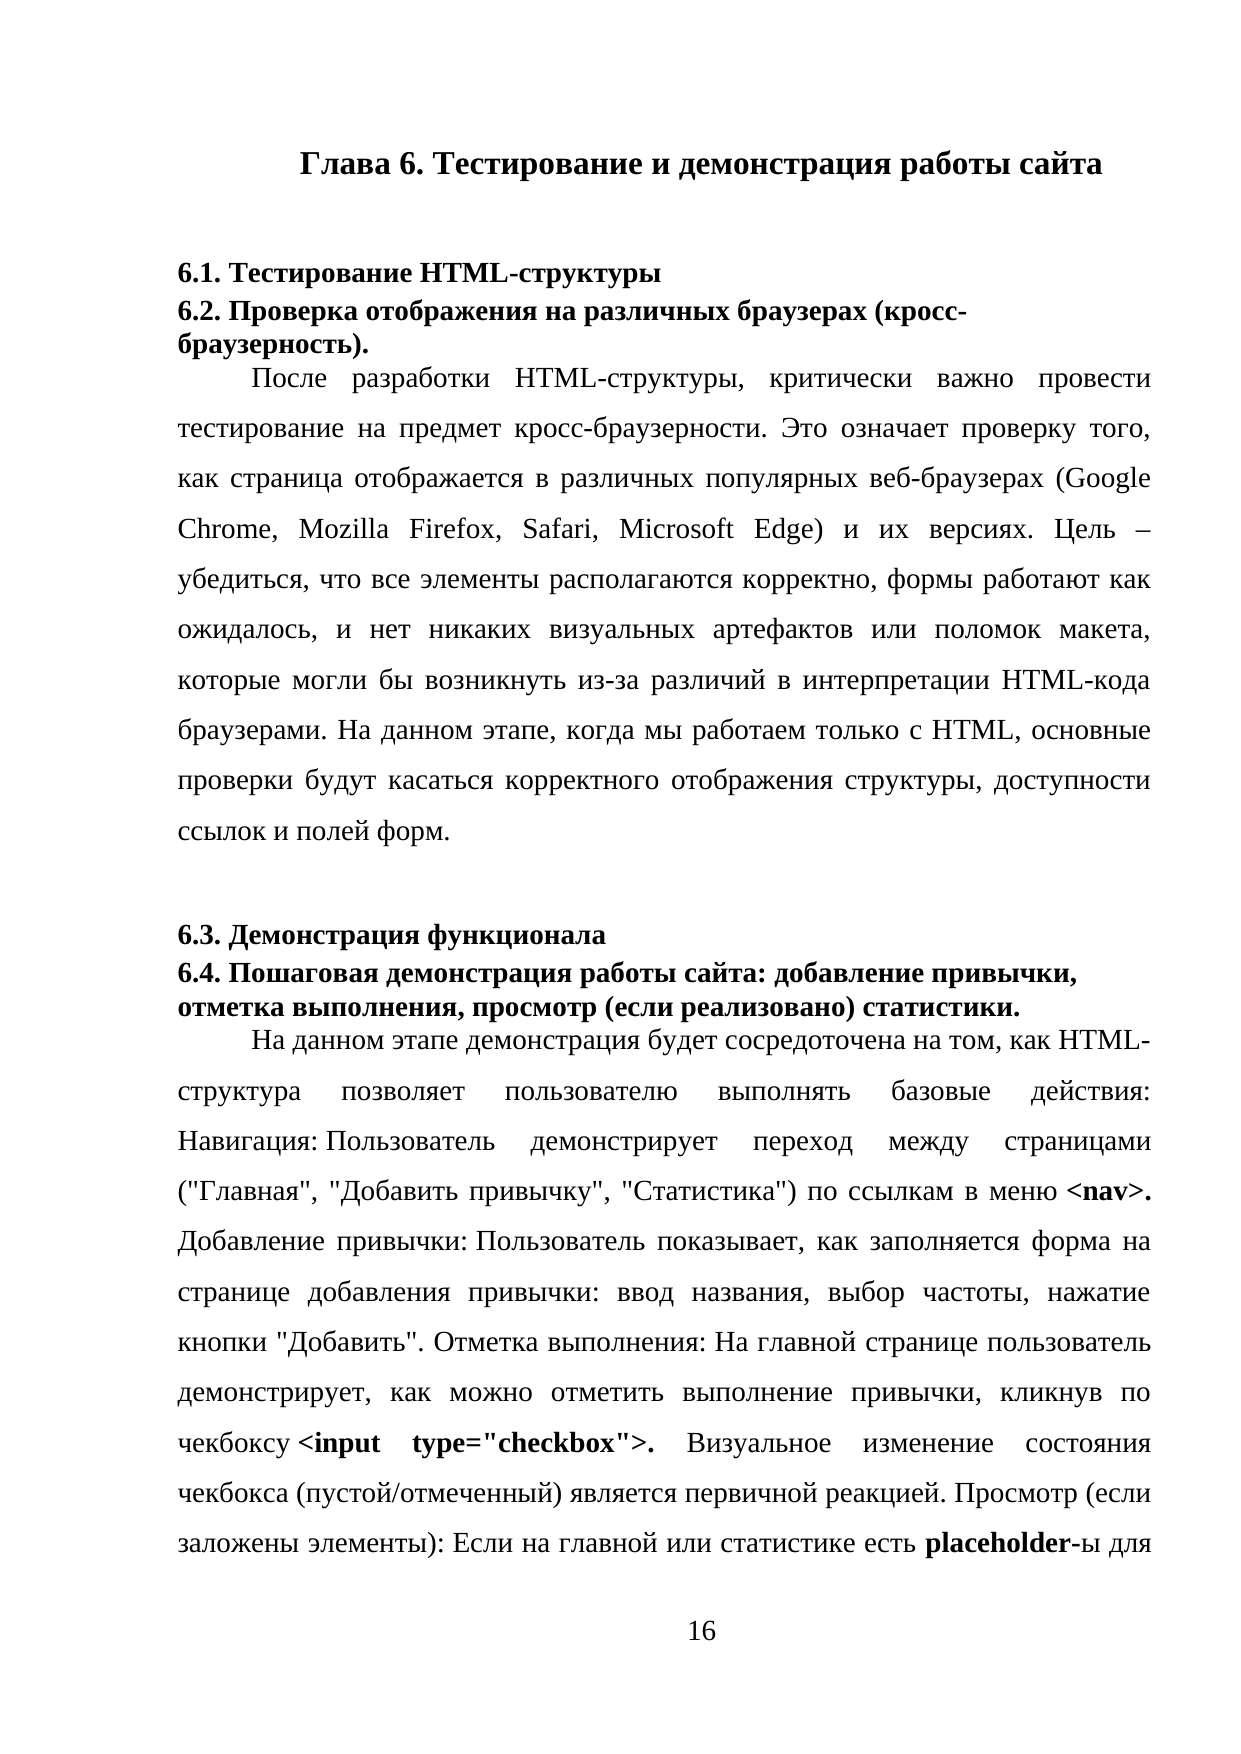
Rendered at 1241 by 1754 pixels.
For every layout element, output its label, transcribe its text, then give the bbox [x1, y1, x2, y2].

subtitle 6.2. Проверка отображения на различных браузерах (кросс-браузерность). [177, 293, 1152, 360]
text После разработки HTML-структуры, критически важно провести тестирование на предмет кросс-браузерности. Это означает проверку того, как страница отображается в различных популярных веб-браузерах (Google Chrome, Mozilla Firefox, Safari, Microsoft Edge) и их версиях. Цель – убедиться, что все элементы располагаются корректно, формы работают как ожидалось, и нет никаких визуальных артефактов или поломок макета, которые могли бы возникнуть из-за различий в интерпретации HTML-кода браузерами. На данном этапе, когда мы работаем только с HTML, основные проверки будут касаться корректного отображения структуры, доступности ссылок и полей форм. [177, 360, 1152, 846]
subtitle Глава 6. Тестирование и демонстрация работы сайта [177, 143, 1152, 181]
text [177, 1022, 1152, 1559]
subtitle 6.3. Демонстрация функционала [177, 917, 1152, 951]
subtitle 6.1. Тестирование HTML-структуры [177, 255, 1152, 289]
subtitle 6.4. Пошаговая демонстрация работы сайта: добавление привычки, отметка выполнения, просмотр (если реализовано) статистики. [177, 955, 1152, 1022]
